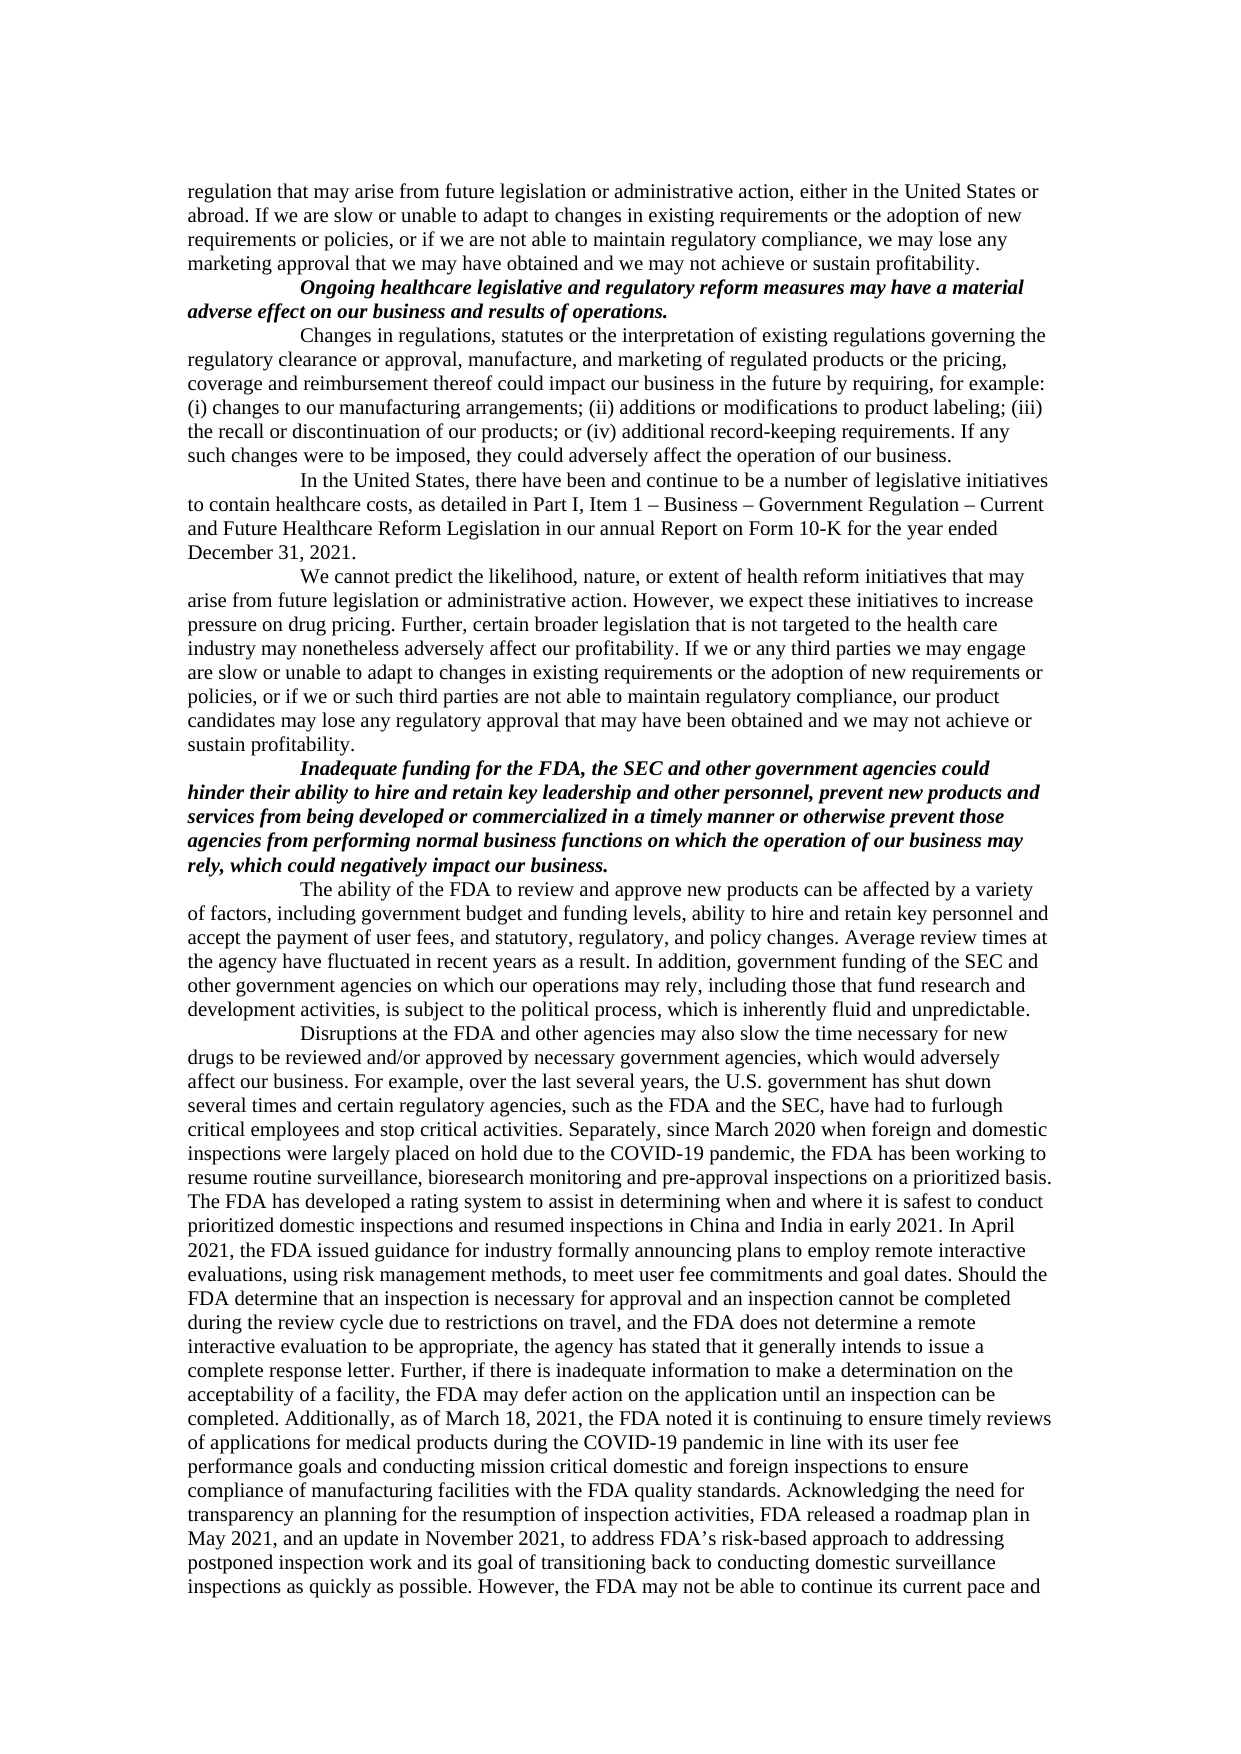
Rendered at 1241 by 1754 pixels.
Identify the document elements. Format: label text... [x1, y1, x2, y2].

text We cannot predict the likelihood, nature, or extent of health reform initiatives that may arise from future legislation or administrative action. However, we expect these initiatives to increase pressure on drug pricing. Further, certain broader legislation that is not targeted to the health care industry may nonetheless adversely affect our profitability. If we or any third parties we may engage are slow or unable to adapt to changes in existing requirements or the adoption of new requirements or policies, or if we or such third parties are not able to maintain regulatory compliance, our product candidates may lose any regulatory approval that may have been obtained and we may not achieve or sustain profitability. [187, 564, 1053, 756]
text In the United States, there have been and continue to be a number of legislative initiatives to contain healthcare costs, as detailed in Part I, Item 1 – Business – Government Regulation – Current and Future Healthcare Reform Legislation in our annual Report on Form 10-K for the year ended December 31, 2021. [187, 467, 1053, 564]
text Inadequate funding for the FDA, the SEC and other government agencies could hinder their ability to hire and retain key leadership and other personnel, prevent new products and services from being developed or commercialized in a timely manner or otherwise prevent those agencies from performing normal business functions on which the operation of our business may rely, which could negatively impact our business. [187, 756, 1053, 877]
text Changes in regulations, statutes or the interpretation of existing regulations governing the regulatory clearance or approval, manufacture, and marketing of regulated products or the pricing, coverage and reimbursement thereof could impact our business in the future by requiring, for example: (i) changes to our manufacturing arrangements; (ii) additions or modifications to product labeling; (iii) the recall or discontinuation of our products; or (iv) additional record-keeping requirements. If any such changes were to be imposed, they could adversely affect the operation of our business. [187, 323, 1053, 467]
text Ongoing healthcare legislative and regulatory reform measures may have a material adverse effect on our business and results of operations. [187, 275, 1053, 323]
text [187, 1021, 1053, 1598]
text The ability of the FDA to review and approve new products can be affected by a variety of factors, including government budget and funding levels, ability to hire and retain key personnel and accept the payment of user fees, and statutory, regulatory, and policy changes. Average review times at the agency have fluctuated in recent years as a result. In addition, government funding of the SEC and other government agencies on which our operations may rely, including those that fund research and development activities, is subject to the political process, which is inherently fluid and unpredictable. [187, 877, 1053, 1021]
text regulation that may arise from future legislation or administrative action, either in the United States or abroad. If we are slow or unable to adapt to changes in existing requirements or the adoption of new requirements or policies, or if we are not able to maintain regulatory compliance, we may lose any marketing approval that we may have obtained and we may not achieve or sustain profitability. [187, 179, 1053, 275]
